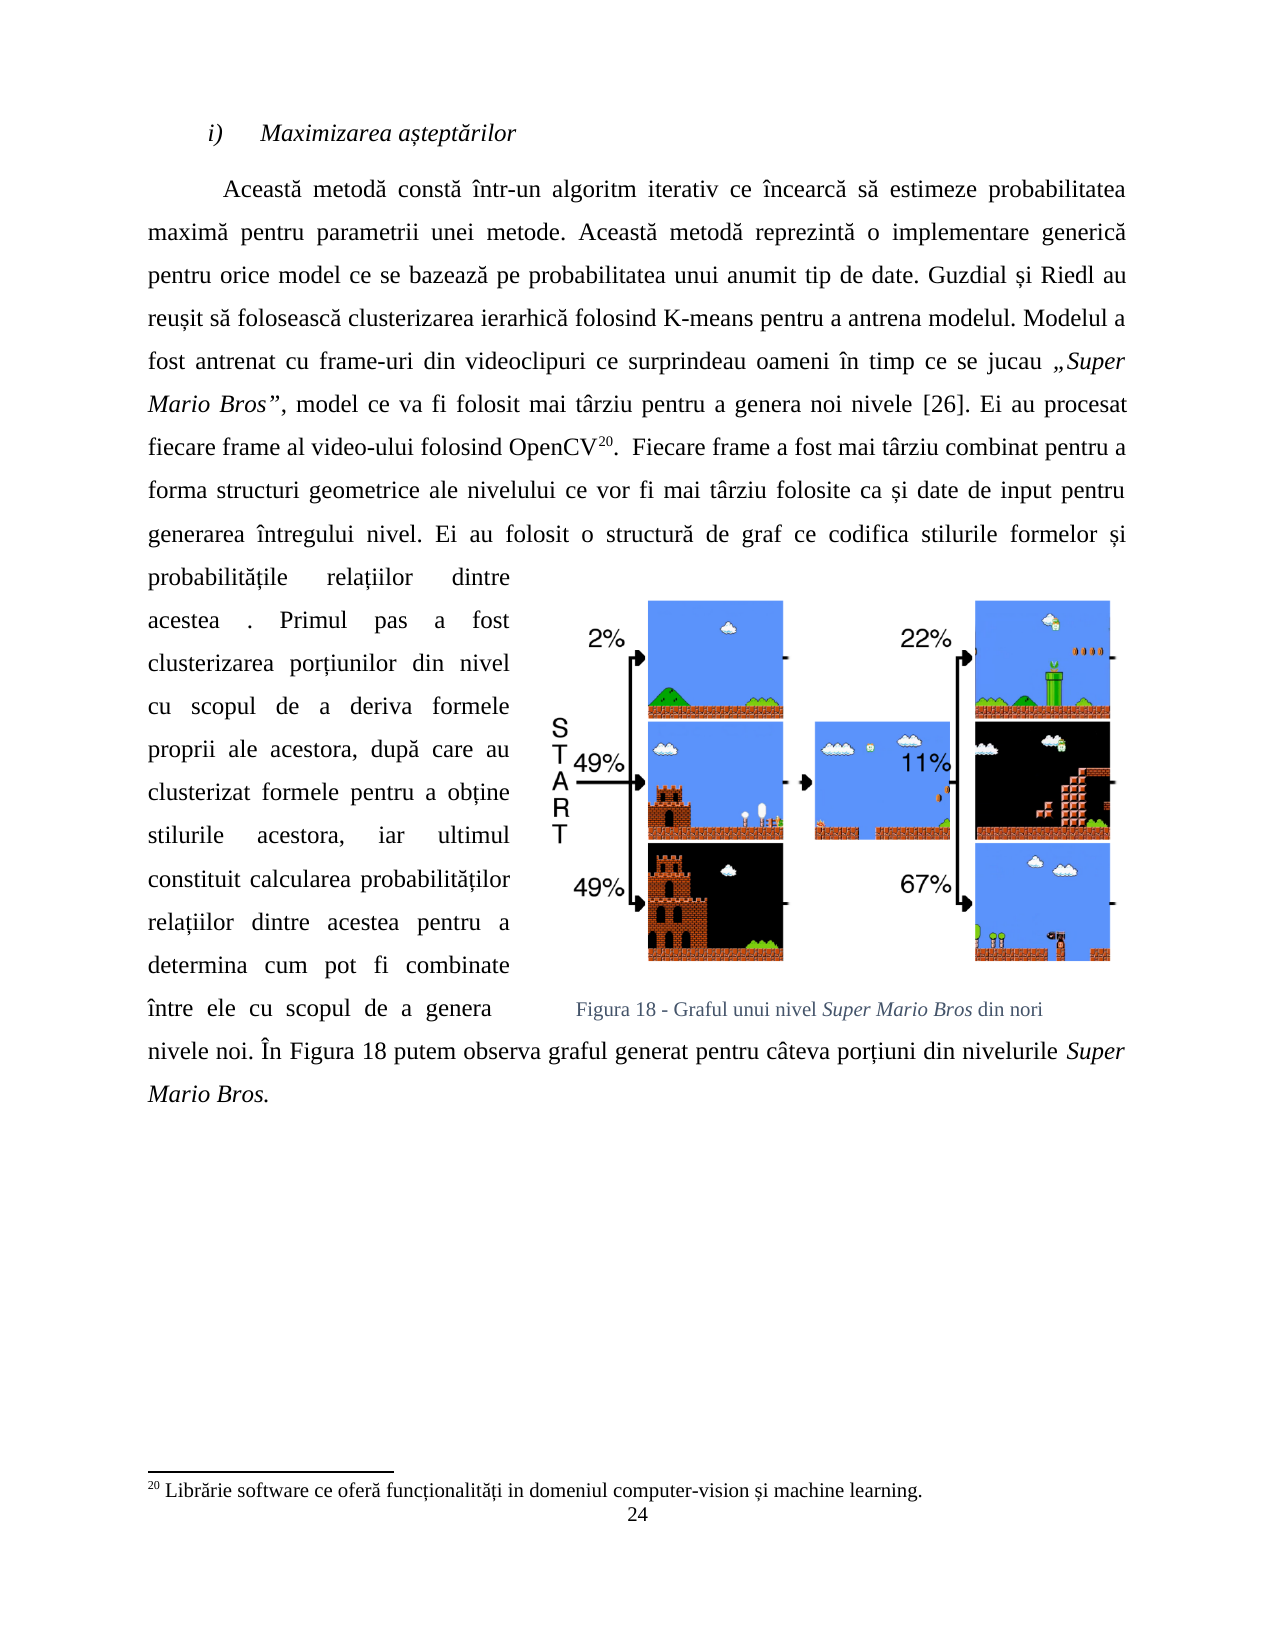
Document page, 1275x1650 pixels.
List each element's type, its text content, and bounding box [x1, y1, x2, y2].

list Maximizarea așteptărilor [223, 118, 1127, 147]
picture [529, 587, 1128, 981]
